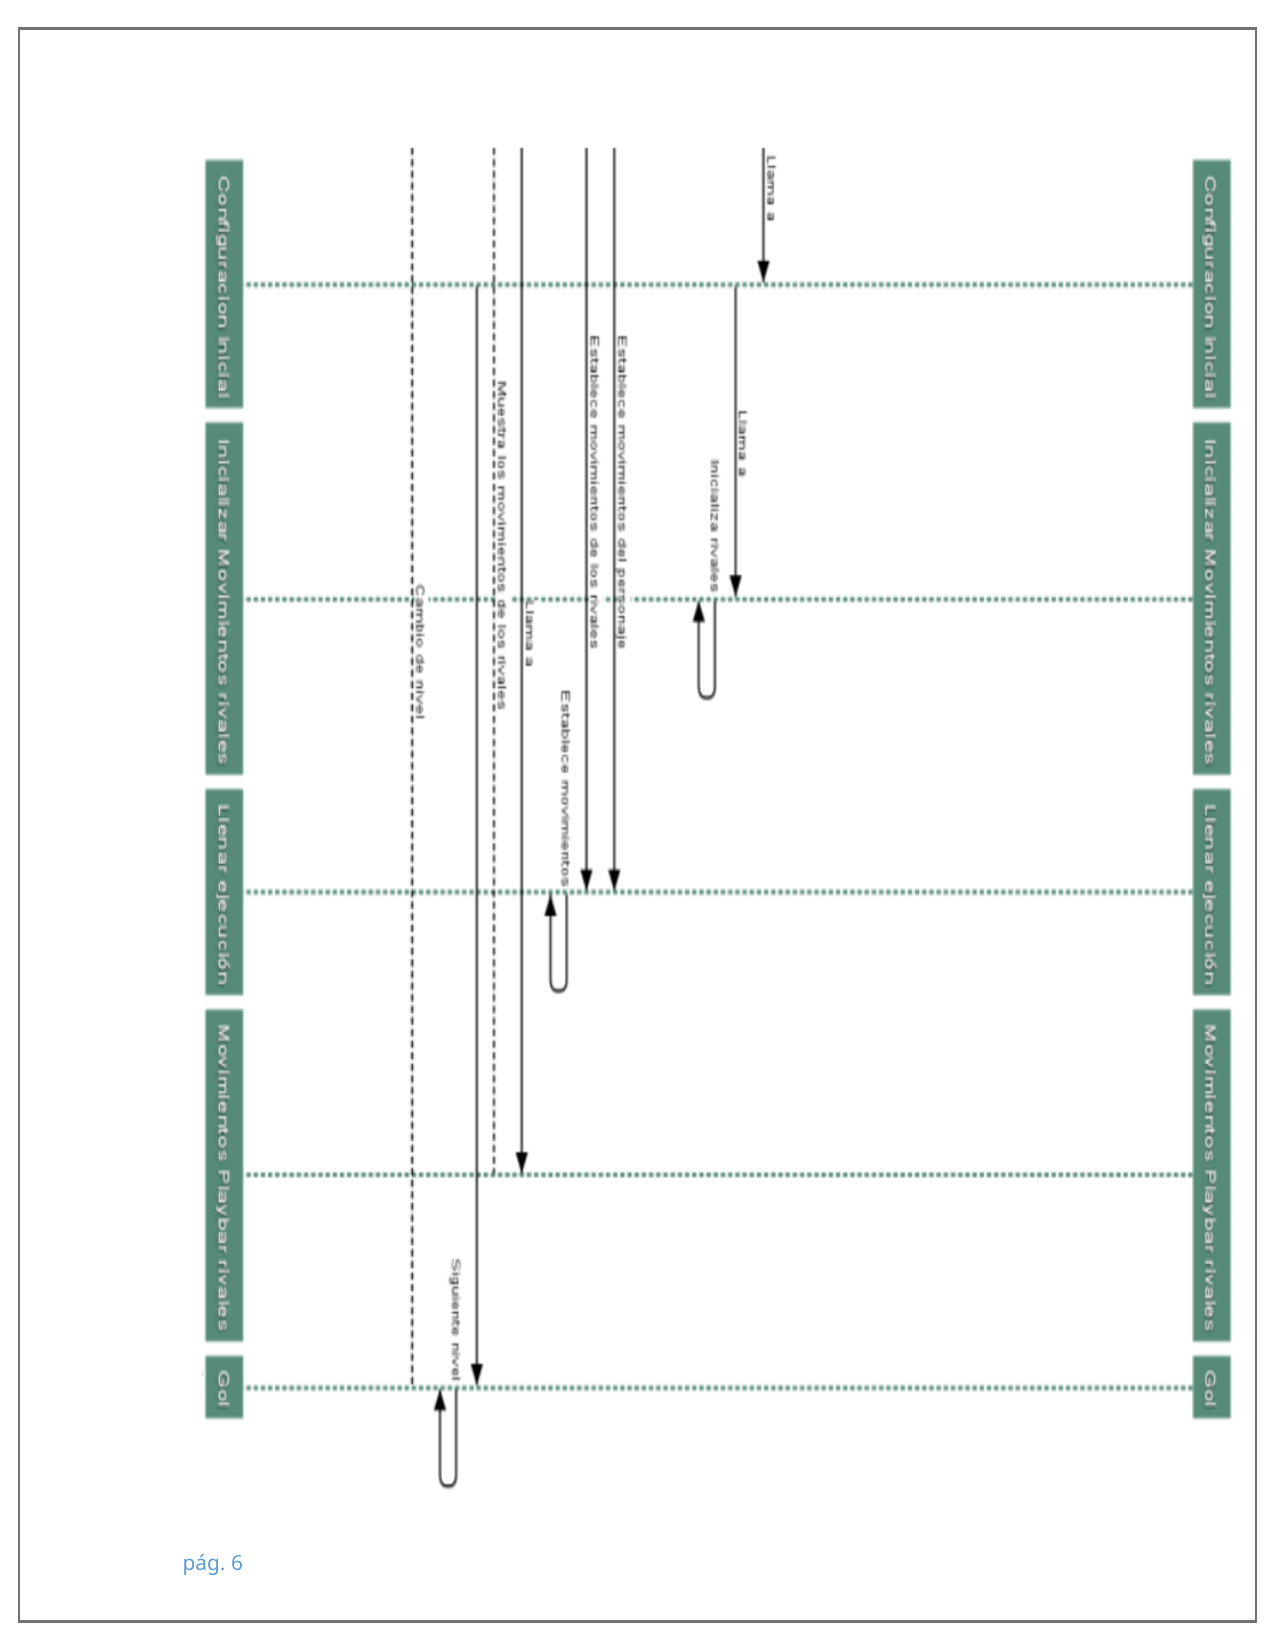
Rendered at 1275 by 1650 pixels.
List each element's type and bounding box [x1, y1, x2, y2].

picture [185, 149, 1244, 1498]
